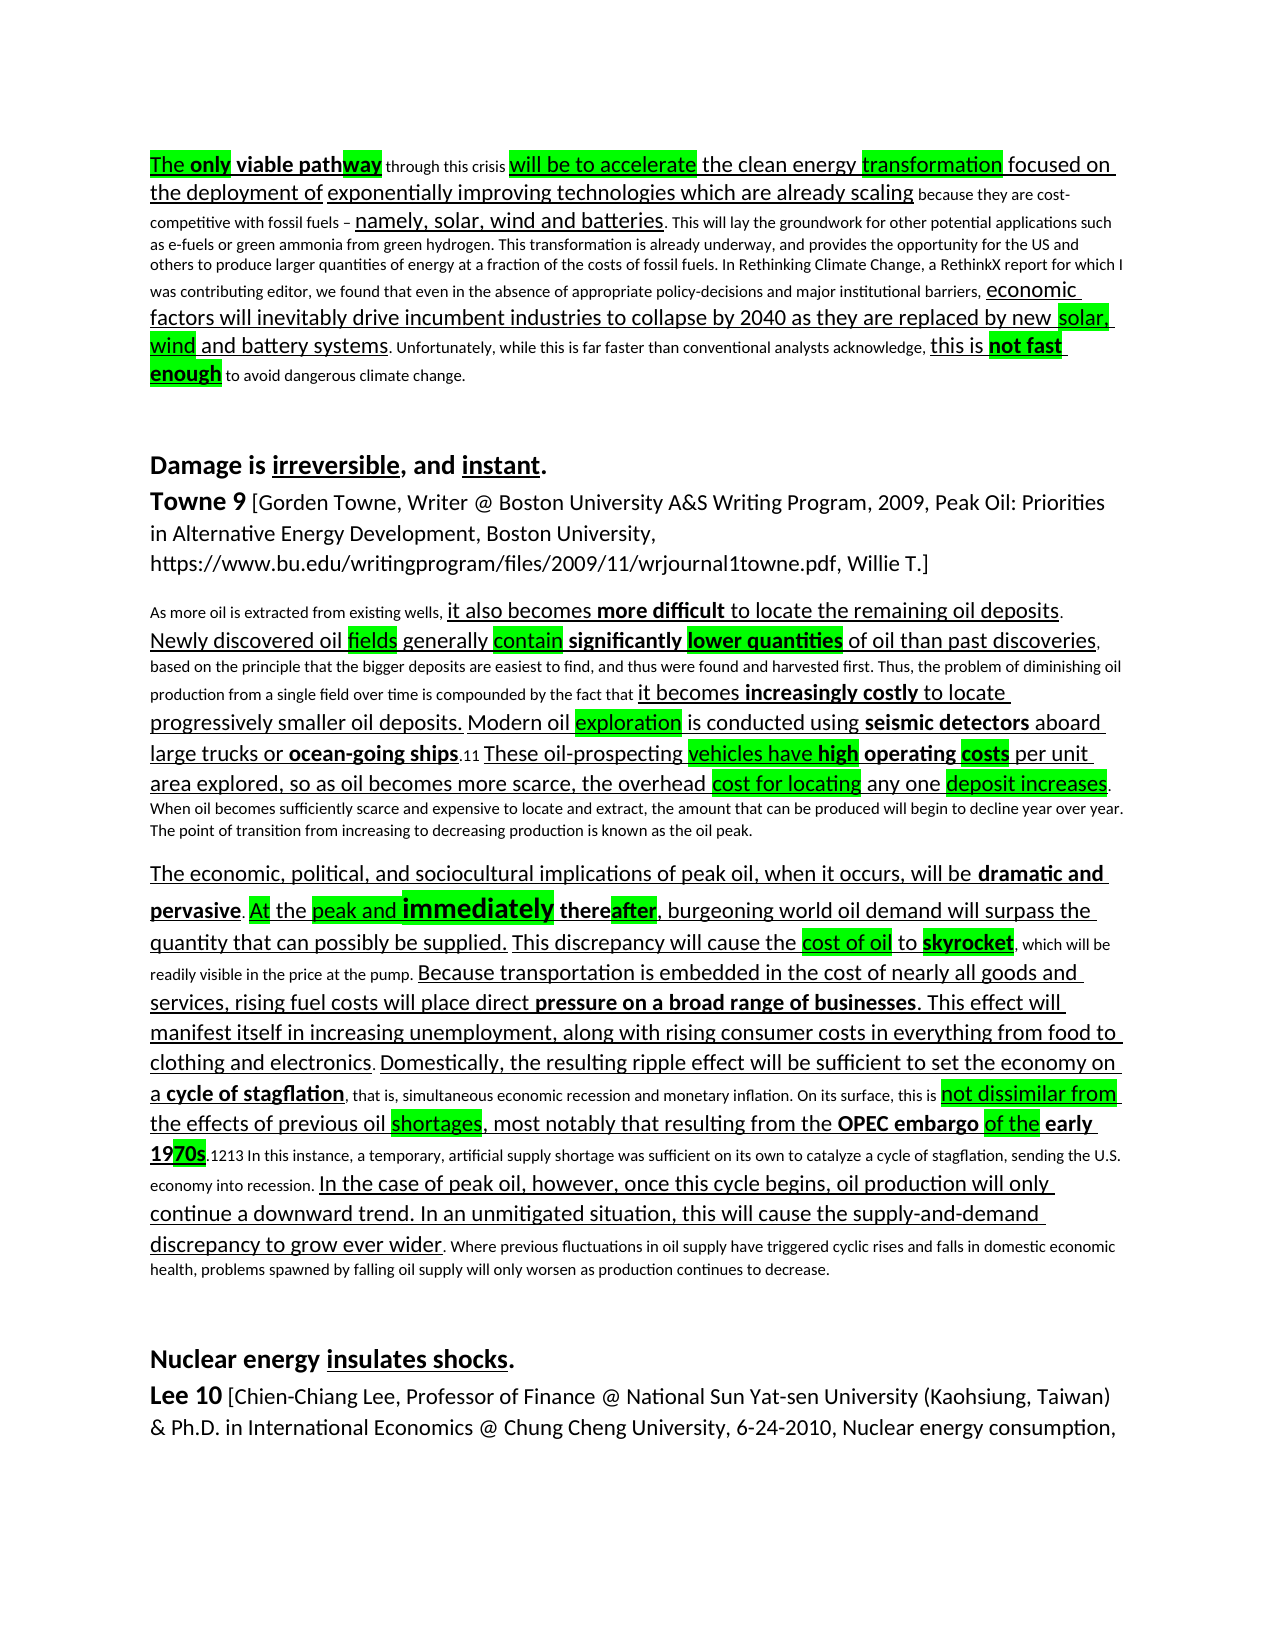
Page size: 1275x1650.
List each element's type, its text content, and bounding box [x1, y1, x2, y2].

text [150, 1378, 1125, 1441]
text The only viable pathway through this crisis will be to accelerate the clean energy transformation focused on the deployment of exponentially improving technologies which are already scaling because they are cost-competitive with fossil fuels – namely, solar, wind and batteries. This will lay the groundwork for other potential applications such as e-fuels or green ammonia from green hydrogen. This transformation is already underway, and provides the opportunity for the US and others to produce larger quantities of energy at a fraction of the costs of fossil fuels. In Rethinking Climate Change, a RethinkX report for which I was contributing editor, we found that even in the absence of appropriate policy-decisions and major institutional barriers, economic factors will inevitably drive incumbent industries to collapse by 2040 as they are replaced by new solar, wind and battery systems. Unfortunately, while this is far faster than conventional analysts acknowledge, this is not fast enough to avoid dangerous climate change. [150, 150, 1125, 387]
subtitle Nuclear energy insulates shocks. [150, 1342, 1125, 1376]
text Towne 9 [Gorden Towne, Writer @ Boston University A&S Writing Program, 2009, Peak Oil: Priorities in Alternative Energy Development, Boston University, https://www.bu.edu/writingprogram/files/2009/11/wrjournal1towne.pdf, Willie T.] [150, 484, 1125, 577]
text The economic, political, and sociocultural implications of peak oil, when it occurs, will be dramatic and pervasive. At the peak and immediately thereafter, burgeoning world oil demand will surpass the quantity that can possibly be supplied. This discrepancy will cause the cost of oil to skyrocket, which will be readily visible in the price at the pump. Because transportation is embedded in the cost of nearly all goods and services, rising fuel costs will place direct pressure on a broad range of businesses. This effect will manifest itself in increasing unemployment, along with rising consumer costs in everything from food to clothing and electronics. Domestically, the resulting ripple effect will be sufficient to set the economy on a cycle of stagflation, that is, simultaneous economic recession and monetary inflation. On its surface, this is not dissimilar from the effects of previous oil shortages, most notably that resulting from the OPEC embargo of the early 1970s.1213 In this instance, a temporary, artificial supply shortage was sufficient on its own to catalyze a cycle of stagflation, sending the U.S. economy into recession. In the case of peak oil, however, once this cycle begins, oil production will only continue a downward trend. In an unmitigated situation, this will cause the supply-and-demand discrepancy to grow ever wider. Where previous fluctuations in oil supply have triggered cyclic rises and falls in domestic economic health, problems spawned by falling oil supply will only worsen as production continues to decrease. [150, 859, 1125, 1279]
subtitle Damage is irreversible, and instant. [150, 448, 1125, 481]
text As more oil is extracted from existing wells, it also becomes more difficult to locate the remaining oil deposits. Newly discovered oil fields generally contain significantly lower quantities of oil than past discoveries, based on the principle that the bigger deposits are easiest to find, and thus were found and harvested first. Thus, the problem of diminishing oil production from a single field over time is compounded by the fact that it becomes increasingly costly to locate progressively smaller oil deposits. Modern oil exploration is conducted using seismic detectors aboard large trucks or ocean-going ships.11 These oil-prospecting vehicles have high operating costs per unit area explored, so as oil becomes more scarce, the overhead cost for locating any one deposit increases. When oil becomes sufficiently scarce and expensive to locate and extract, the amount that can be produced will begin to decline year over year. The point of transition from increasing to decreasing production is known as the oil peak. [150, 596, 1125, 841]
